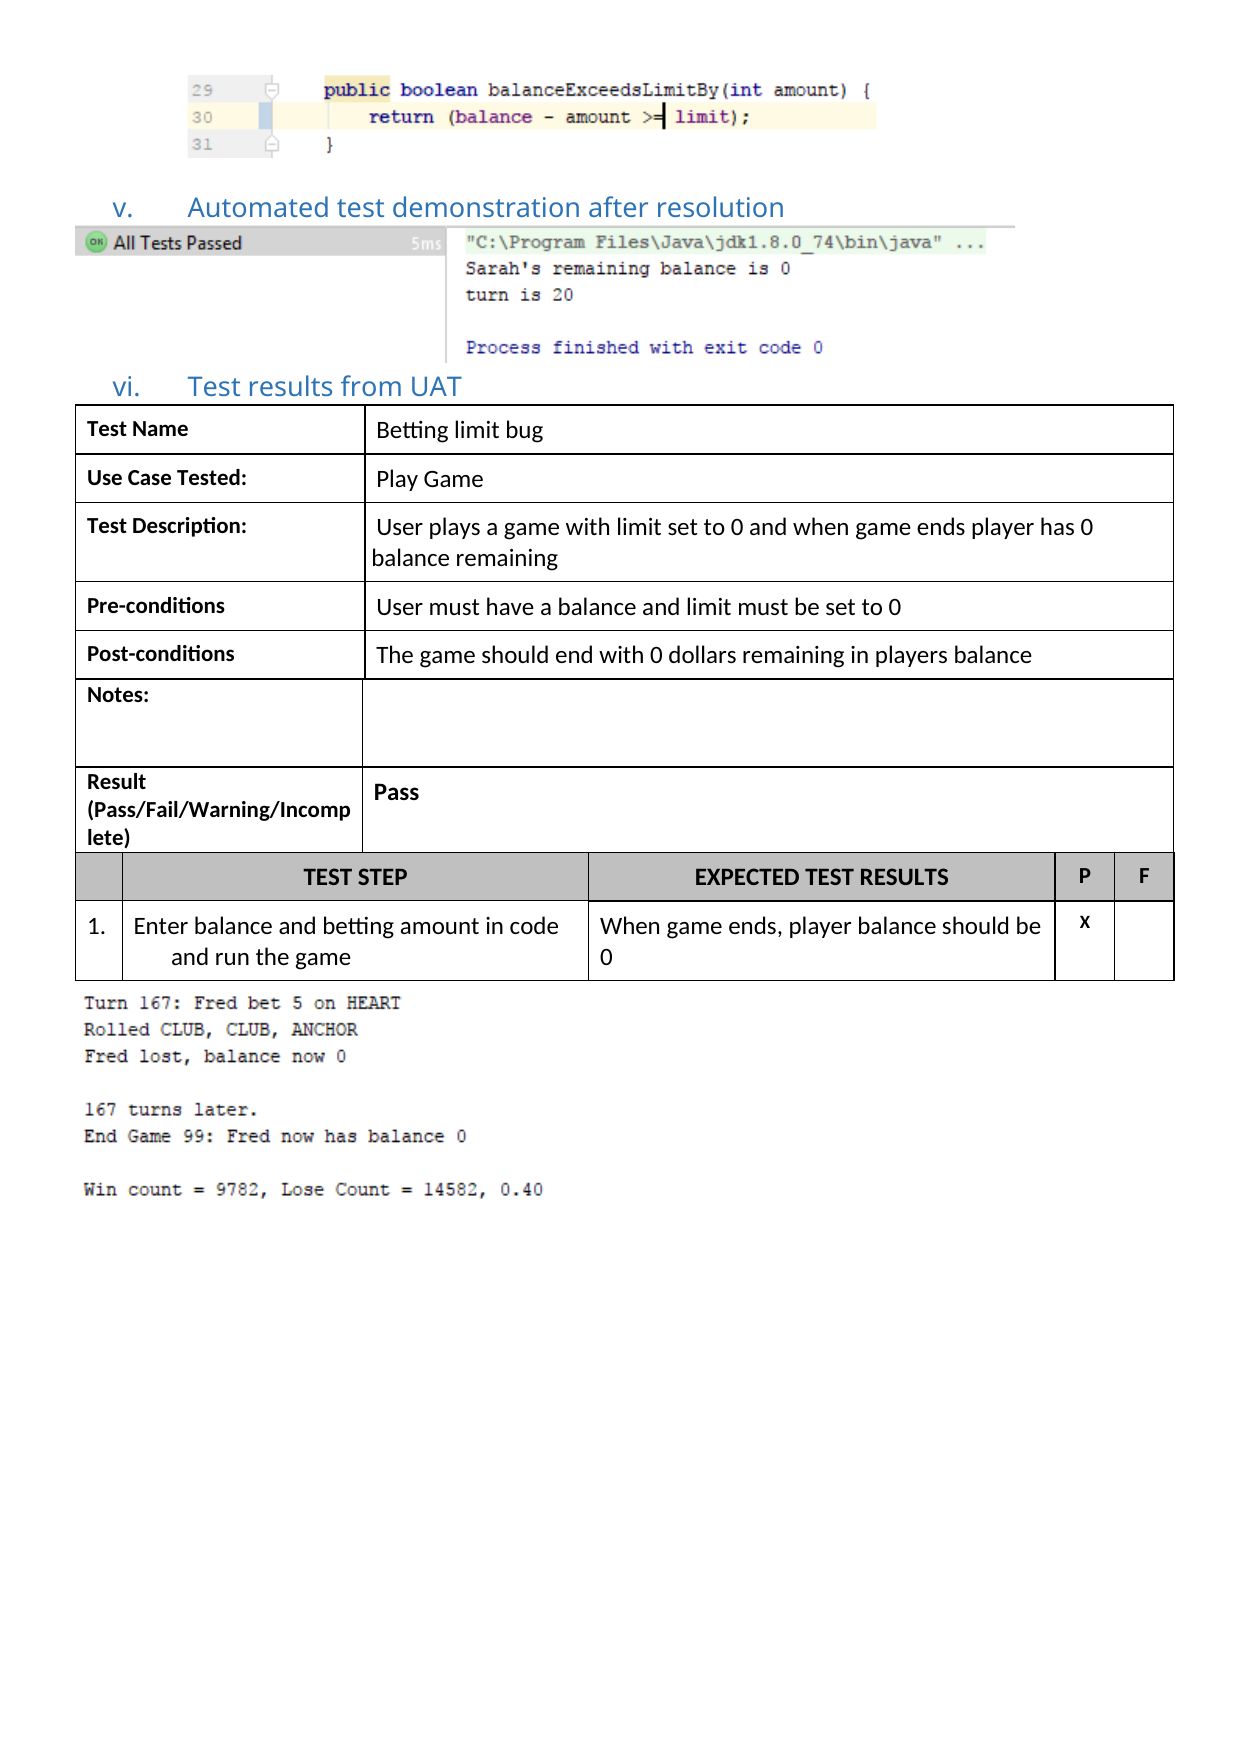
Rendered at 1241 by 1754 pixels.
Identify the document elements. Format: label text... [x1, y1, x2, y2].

table_cell Test Description: [76, 503, 364, 581]
table_cell User plays a game with limit set to 0 and when game ends player has 0 balance remaining [366, 503, 1173, 581]
table_header Betting limit bug [366, 406, 1173, 453]
table_cell Post-conditions [76, 631, 364, 678]
table_cell User must have a balance and limit must be set to 0 [366, 582, 1173, 629]
table_cell P [1056, 853, 1114, 900]
table_cell [1115, 902, 1173, 979]
picture [75, 981, 561, 1224]
table_cell Enter balance and betting amount in code and run the game [123, 901, 588, 979]
table_cell F [1115, 853, 1173, 900]
table_cell Play Game [366, 455, 1173, 502]
table_cell Pre-conditions [76, 582, 364, 629]
table_cell Use Case Tested: [76, 455, 364, 502]
subtitle Test results from UAT [112, 367, 1165, 404]
table_cell When game ends, player balance should be 0 [589, 902, 1054, 979]
table_cell TEST STEP [123, 853, 588, 900]
picture [187, 75, 877, 158]
table_cell [76, 901, 122, 979]
table_cell Result (Pass/Fail/Warning/Incomplete) [76, 768, 362, 852]
table_cell [363, 680, 1173, 766]
table_cell The game should end with 0 dollars remaining in players balance [366, 631, 1173, 678]
picture [75, 225, 1016, 363]
subtitle Automated test demonstration after resolution [112, 188, 1165, 225]
table_cell X [1056, 902, 1114, 979]
table_cell [76, 853, 122, 900]
table_cell Pass [363, 768, 1173, 852]
table_cell Notes: [76, 680, 362, 766]
table_cell EXPECTED TEST RESULTS [589, 853, 1054, 900]
table_header Test Name [76, 406, 364, 453]
